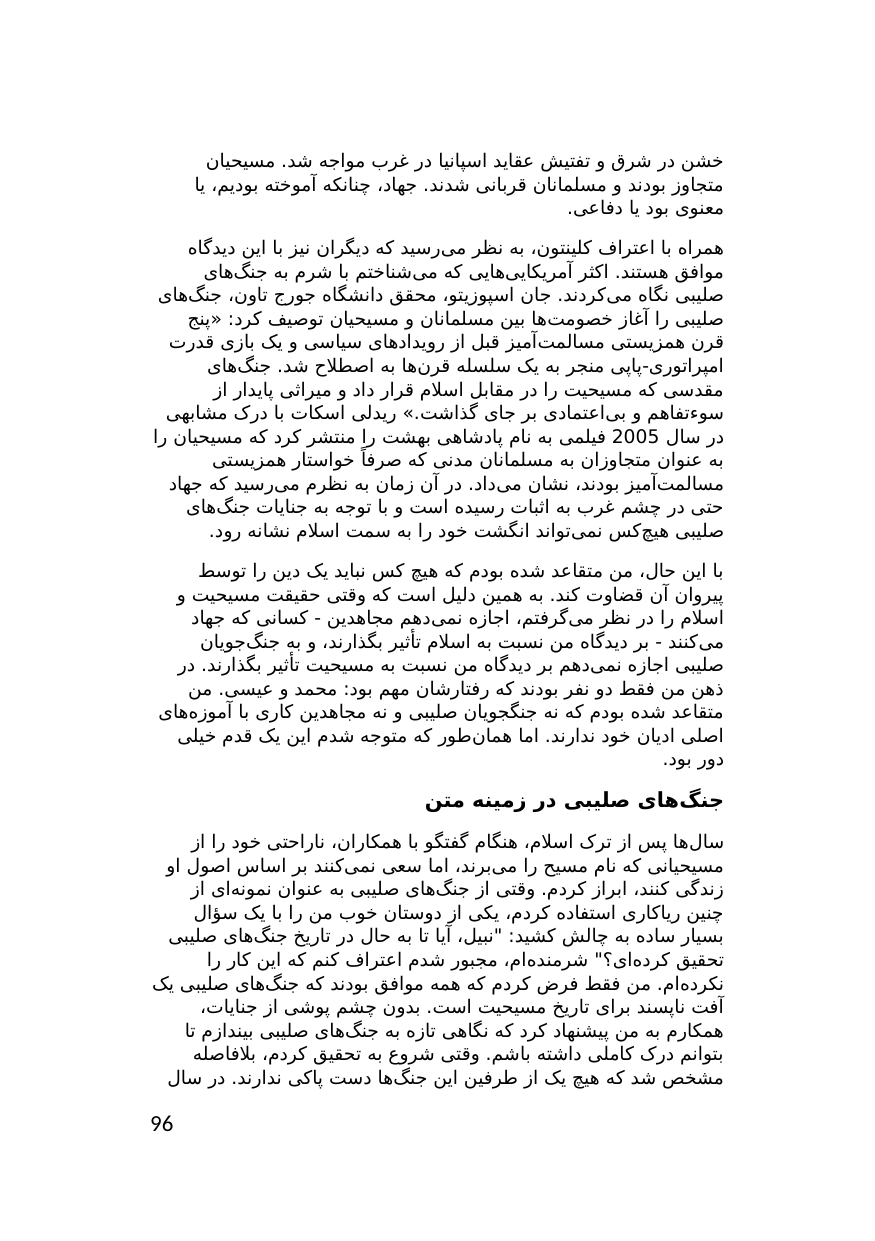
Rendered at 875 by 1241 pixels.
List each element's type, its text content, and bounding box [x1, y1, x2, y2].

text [150, 150, 724, 219]
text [150, 831, 724, 1089]
text همراه با اعتراف کلینتون، به نظر می‌رسید که دیگران نیز با این دیدگاه موافق هستند. اکثر آمریکایی‌هایی که می‌شناختم با شرم به جنگ‌های صلیبی نگاه می‌کردند. جان اسپوزیتو، محقق دانشگاه جورج تاون، جنگ‌های صلیبی را آغاز خصومت‌ها بین مسلمانان و مسیحیان توصیف کرد: «پنج قرن همزیستی مسالمت‌آمیز قبل از رویدادهای سیاسی و یک بازی قدرت امپراتوری-پاپی منجر به یک سلسله قرن‌ها به اصطلاح شد. جنگ‌های مقدسی که مسیحیت را در مقابل اسلام قرار داد و میراثی پایدار از سوءتفاهم و بی‌اعتمادی بر جای گذاشت.» ریدلی اسکات با درک مشابهی در سال 2005 فیلمی به نام پادشاهی بهشت ​​را منتشر کرد که مسیحیان را به عنوان متجاوزان به مسلمانان مدنی که صرفاً خواستار همزیستی مسالمت‌آمیز بودند، نشان می‌داد. در آن زمان به نظرم می‌رسید که جهاد حتی در چشم غرب به اثبات رسیده است و با توجه به جنایات جنگ‌های صلیبی هیچ‌کس نمی‌تواند انگشت خود را به سمت اسلام نشانه رود. [150, 237, 724, 542]
text جنگ‌های صلیبی در زمینه متن [150, 788, 724, 813]
text با این حال، من متقاعد شده بودم که هیچ کس نباید یک دین را توسط پیروان آن قضاوت کند. به همین دلیل است که وقتی حقیقت مسیحیت و اسلام را در نظر می‌گرفتم، اجازه نمی‌دهم مجاهدین - کسانی که جهاد می‌کنند - بر دیدگاه من نسبت به اسلام تأثیر بگذارند، و به جنگ‌جویان صلیبی اجازه نمی‌دهم بر دیدگاه من نسبت به مسیحیت تأثیر بگذارند. در ذهن من فقط دو نفر بودند که رفتارشان مهم بود: محمد و عیسی. من متقاعد شده بودم که نه جنگجویان صلیبی و نه مجاهدین کاری با آموزه‌های اصلی ادیان خود ندارند. اما همان‌طور که متوجه شدم این یک قدم خیلی دور بود. [150, 560, 724, 770]
